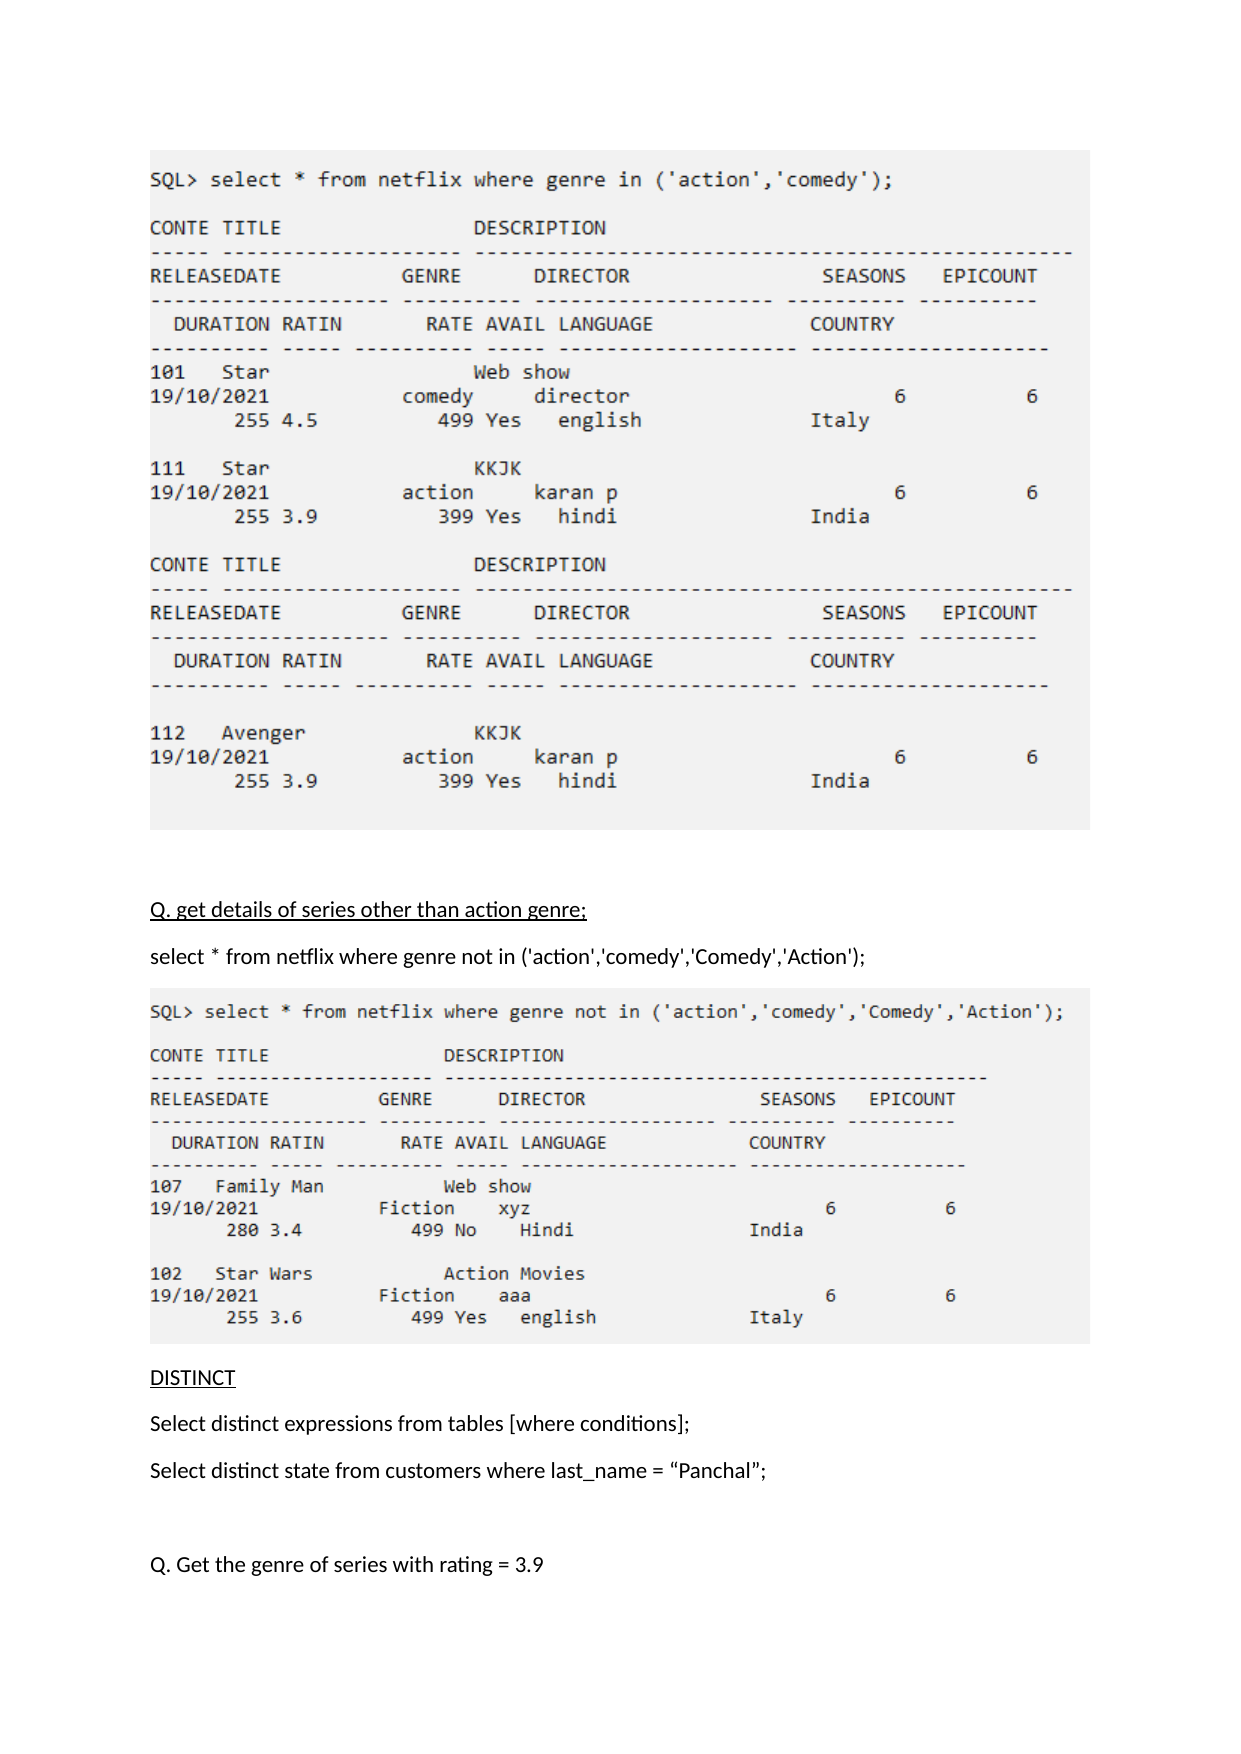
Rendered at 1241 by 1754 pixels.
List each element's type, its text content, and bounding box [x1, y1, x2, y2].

picture [150, 150, 1091, 830]
text DISTINCT [150, 1363, 1090, 1391]
text select * from netflix where genre not in ('action','comedy','Comedy','Action'); [150, 942, 1090, 970]
text Q. get details of series other than action genre; [150, 895, 1090, 923]
text Select distinct state from customers where last_name = “Panchal”; [150, 1456, 1090, 1484]
text Q. Get the genre of series with rating = 3.9 [150, 1550, 1090, 1578]
text Select distinct expressions from tables [where conditions]; [150, 1409, 1090, 1438]
picture [150, 988, 1091, 1344]
